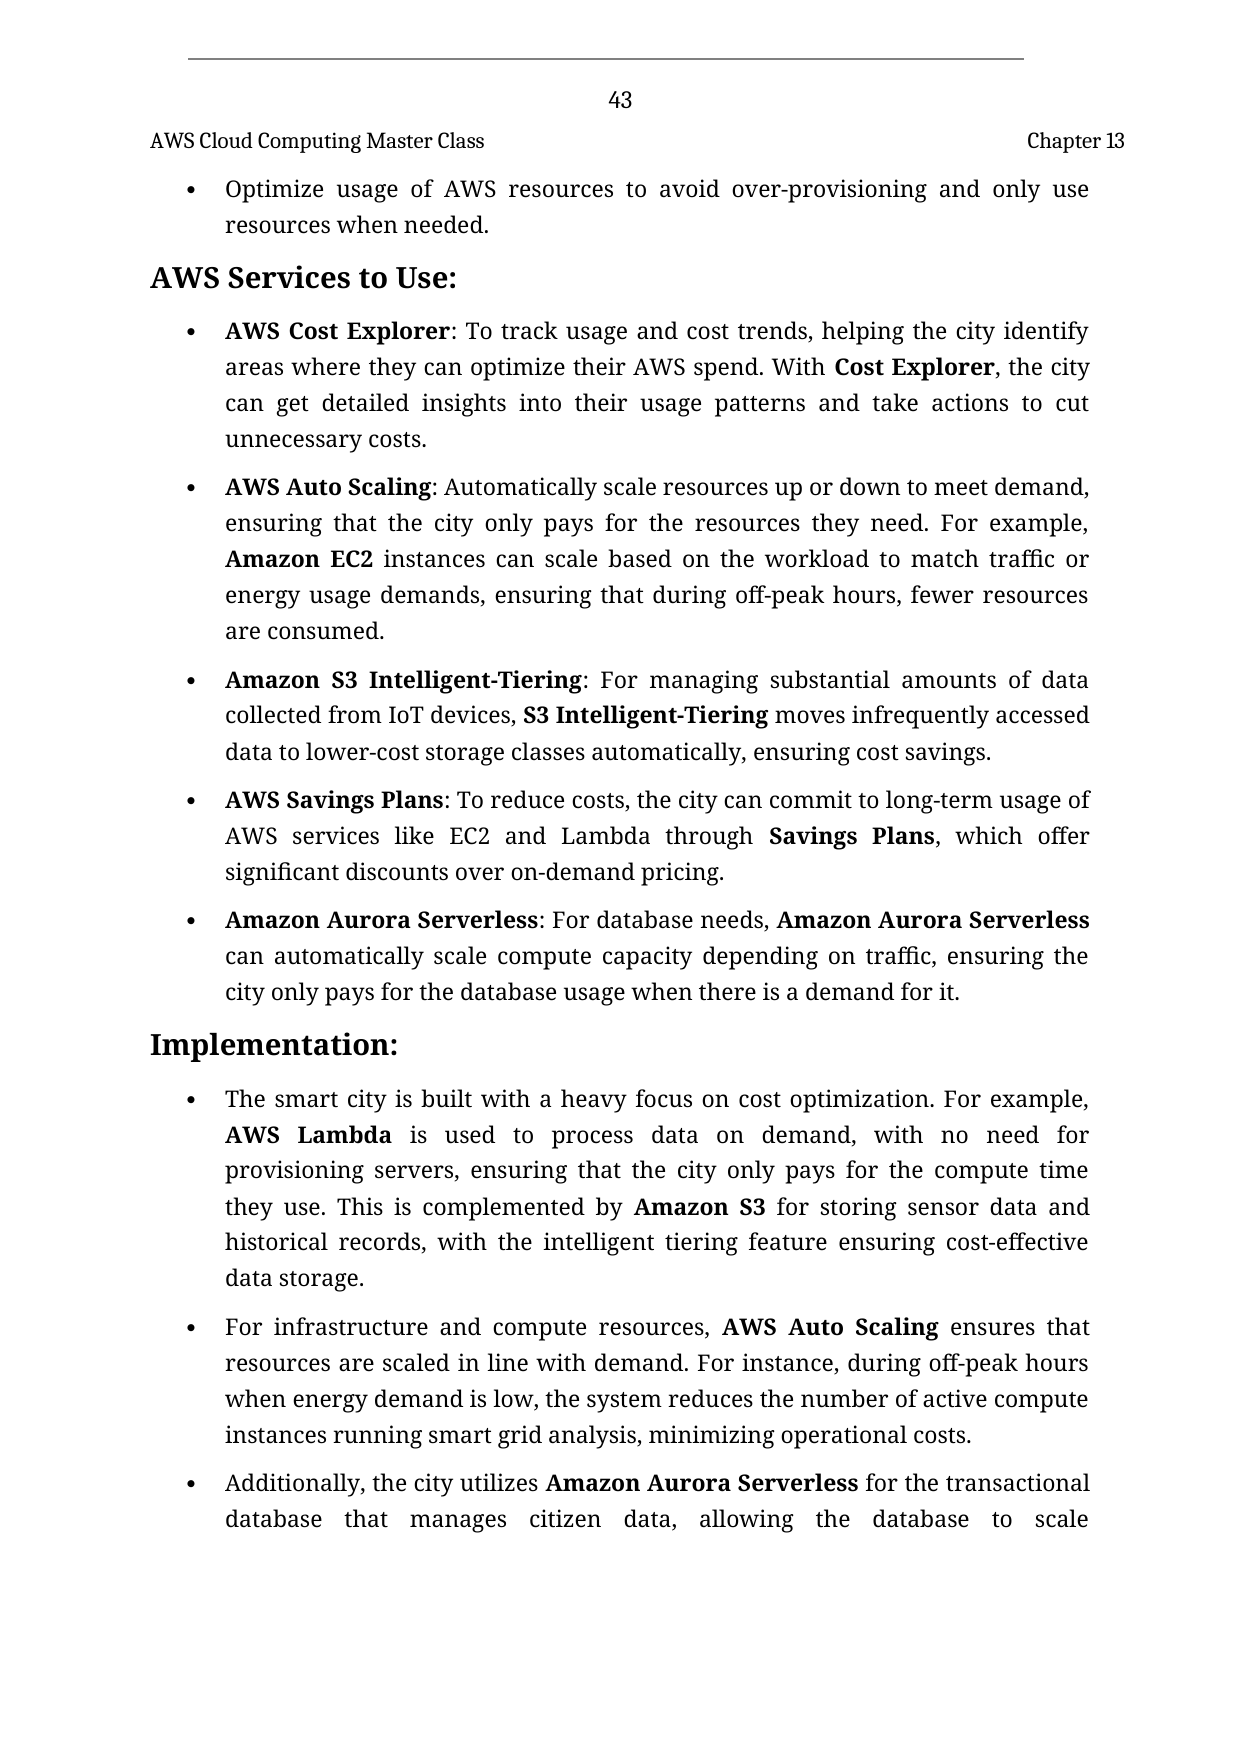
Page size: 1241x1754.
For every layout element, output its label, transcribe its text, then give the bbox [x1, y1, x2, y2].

list AWS Savings Plans: To reduce costs, the city can commit to long-term usage of AWS services like EC2 and Lambda through Savings Plans, which offer significant discounts over on-demand pricing. [187, 784, 1090, 887]
subtitle Implementation: [150, 1024, 1090, 1064]
list For infrastructure and compute resources, AWS Auto Scaling ensures that resources are scaled in line with demand. For instance, during off-peak hours when energy demand is low, the system reduces the number of active compute instances running smart grid analysis, minimizing operational costs. [187, 1311, 1090, 1450]
list AWS Auto Scaling: Automatically scale resources up or down to meet demand, ensuring that the city only pays for the resources they need. For example, Amazon EC2 instances can scale based on the workload to match traffic or energy usage demands, ensuring that during off-peak hours, fewer resources are consumed. [187, 471, 1090, 646]
list AWS Cost Explorer: To track usage and cost trends, helping the city identify areas where they can optimize their AWS spend. With Cost Explorer, the city can get detailed insights into their usage patterns and take actions to cut unnecessary costs. [187, 315, 1090, 454]
list The smart city is built with a heavy focus on cost optimization. For example, AWS Lambda is used to process data on demand, with no need for provisioning servers, ensuring that the city only pays for the compute time they use. This is complemented by Amazon S3 for storing sensor data and historical records, with the intelligent tiering feature ensuring cost-effective data storage. [187, 1083, 1090, 1293]
list Amazon S3 Intelligent-Tiering: For managing substantial amounts of data collected from IoT devices, S3 Intelligent-Tiering moves infrequently accessed data to lower-cost storage classes automatically, ensuring cost savings. [187, 663, 1090, 767]
list Amazon Aurora Serverless: For database needs, Amazon Aurora Serverless can automatically scale compute capacity depending on traffic, ensuring the city only pays for the database usage when there is a demand for it. [187, 904, 1090, 1007]
list Optimize usage of AWS resources to avoid over-provisioning and only use resources when needed. [187, 173, 1090, 240]
subtitle AWS Services to Use: [150, 257, 1090, 297]
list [187, 1467, 1090, 1534]
